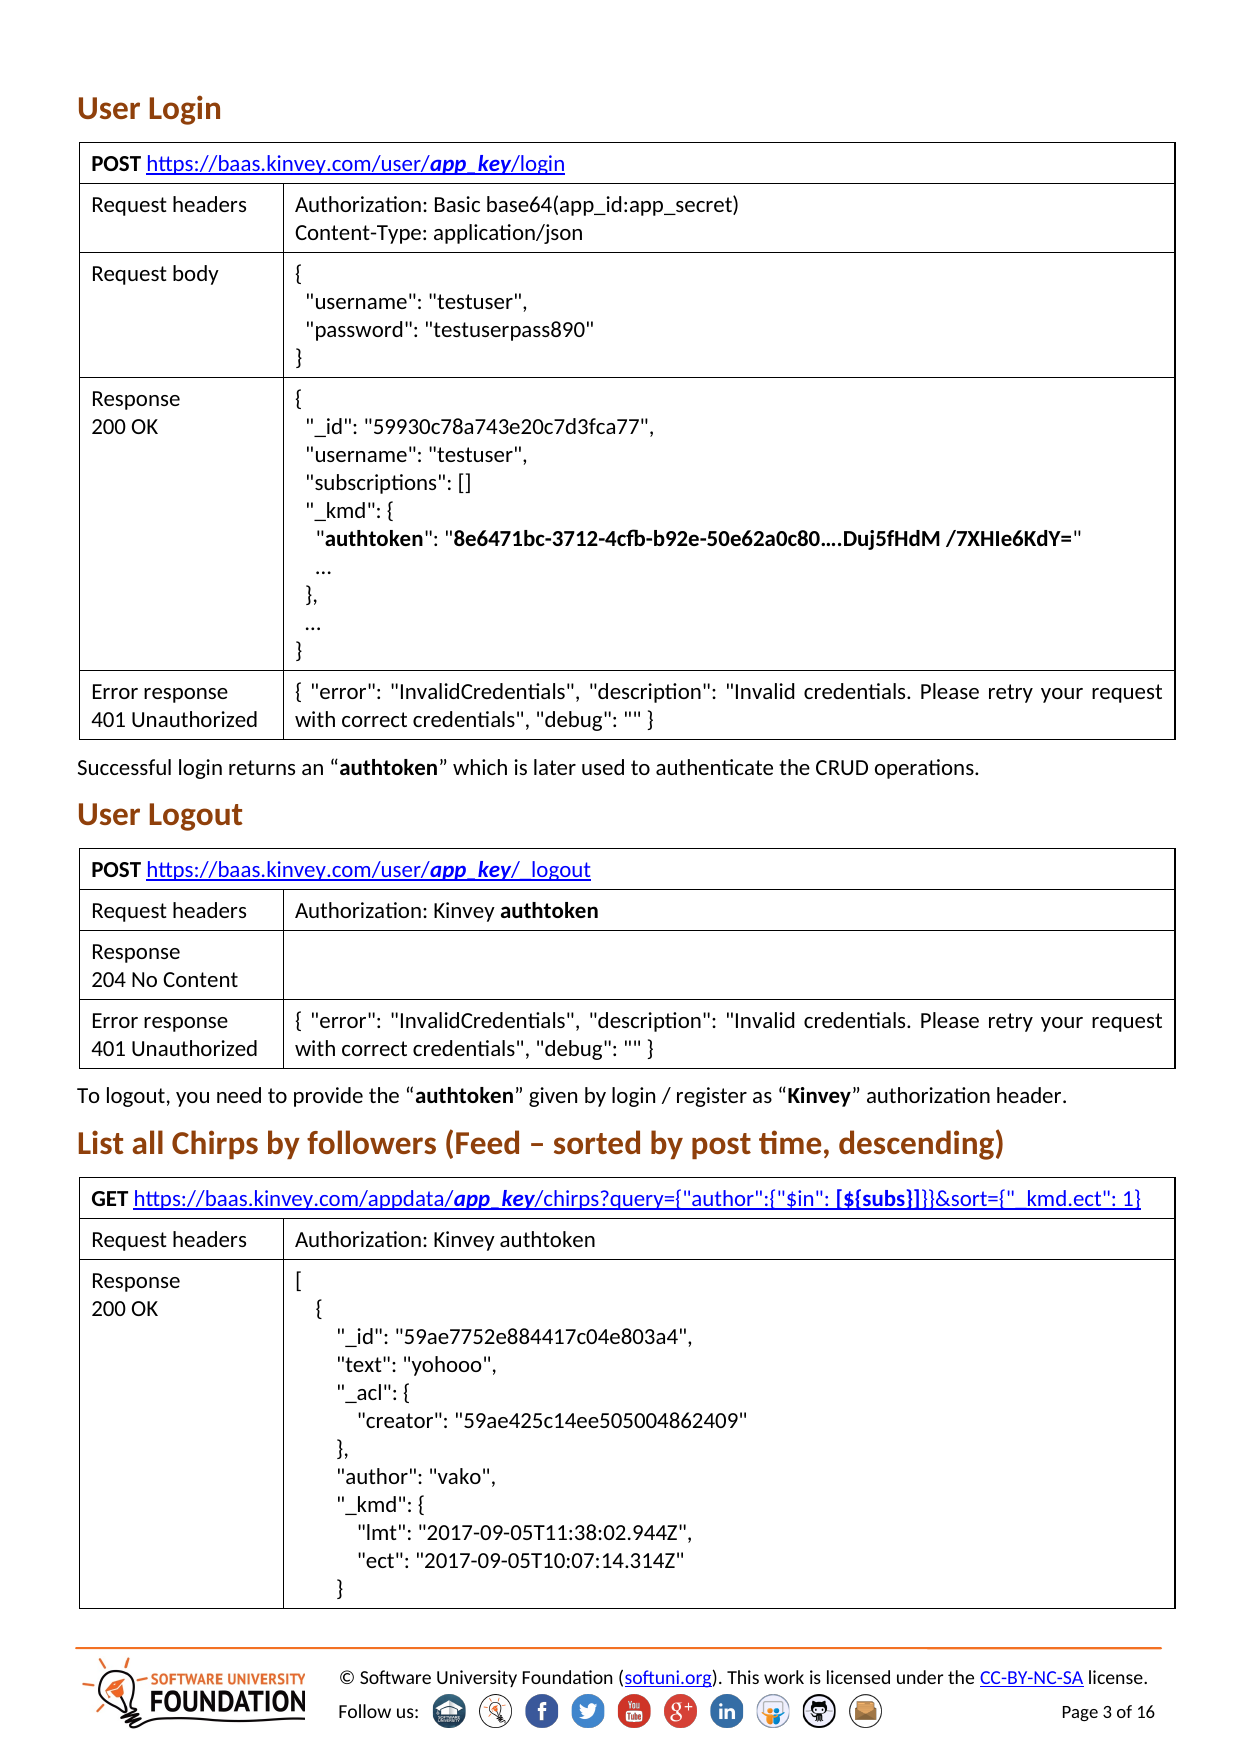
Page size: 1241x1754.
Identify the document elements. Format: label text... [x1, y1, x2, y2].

picture [802, 1694, 836, 1728]
picture [710, 1694, 744, 1728]
table_header POST https://baas.kinvey.com/user/app_key/_logout [80, 849, 1174, 889]
table_cell Response 200 OK [80, 1260, 283, 1608]
table_cell Authorization: Basic base64(app_id:app_secret) Content-Type: application/json [284, 184, 1174, 252]
table_cell Request body [80, 253, 283, 377]
picture [617, 1694, 651, 1728]
picture [432, 1694, 466, 1728]
table_cell Response 204 No Content [80, 931, 283, 999]
picture [756, 1694, 790, 1728]
table_cell Authorization: Kinvey authtoken [284, 890, 1174, 930]
subtitle List all Chirps by followers (Feed – sorted by post time, descending) [77, 1122, 1163, 1163]
table_cell { "_id": "59930c78a743e20c7d3fca77", "username": "testuser", "subscriptions": [] "_kmd": { "authtoken": "8e6471bc-3712-4cfb-b92e-50e62a0c80….Duj5fHdM /7XHIe6KdY=" … }, … } [284, 378, 1174, 670]
subtitle User Login [77, 87, 1163, 128]
subtitle User Logout [77, 793, 1163, 834]
table_cell Request headers [80, 1219, 283, 1259]
table_cell Error response 401 Unauthorized [80, 1000, 283, 1068]
table_cell Response 200 OK [80, 378, 283, 670]
table_cell { "username": "testuser", "password": "testuserpass890" } [284, 253, 1174, 377]
table_header GET https://baas.kinvey.com/appdata/app_key/chirps?query={"author":{"$in": [${subs}]}}&sort={"_kmd.ect": 1} [80, 1178, 1174, 1218]
table_cell { "error": "InvalidCredentials", "description": "Invalid credentials. Please retry your request with correct credentials", "debug": "" } [284, 671, 1174, 739]
picture [81, 1656, 305, 1729]
table_cell [284, 931, 1174, 999]
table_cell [284, 1260, 1174, 1608]
picture [525, 1694, 559, 1728]
text To logout, you need to provide the “authtoken” given by login / register as “Kinvey” authorization header. [77, 1082, 1163, 1110]
text Successful login returns an “authtoken” which is later used to authenticate the CRUD operations. [77, 753, 1163, 781]
table_header POST https://baas.kinvey.com/user/app_key/login [80, 143, 1174, 183]
picture [849, 1694, 882, 1728]
table_cell Request headers [80, 184, 283, 252]
picture [664, 1694, 697, 1728]
table_cell Authorization: Kinvey authtoken [284, 1219, 1174, 1259]
table_cell { "error": "InvalidCredentials", "description": "Invalid credentials. Please retry your request with correct credentials", "debug": "" } [284, 1000, 1174, 1068]
table_cell Error response 401 Unauthorized [80, 671, 283, 739]
picture [571, 1694, 605, 1728]
picture [479, 1694, 512, 1728]
table_cell Request headers [80, 890, 283, 930]
